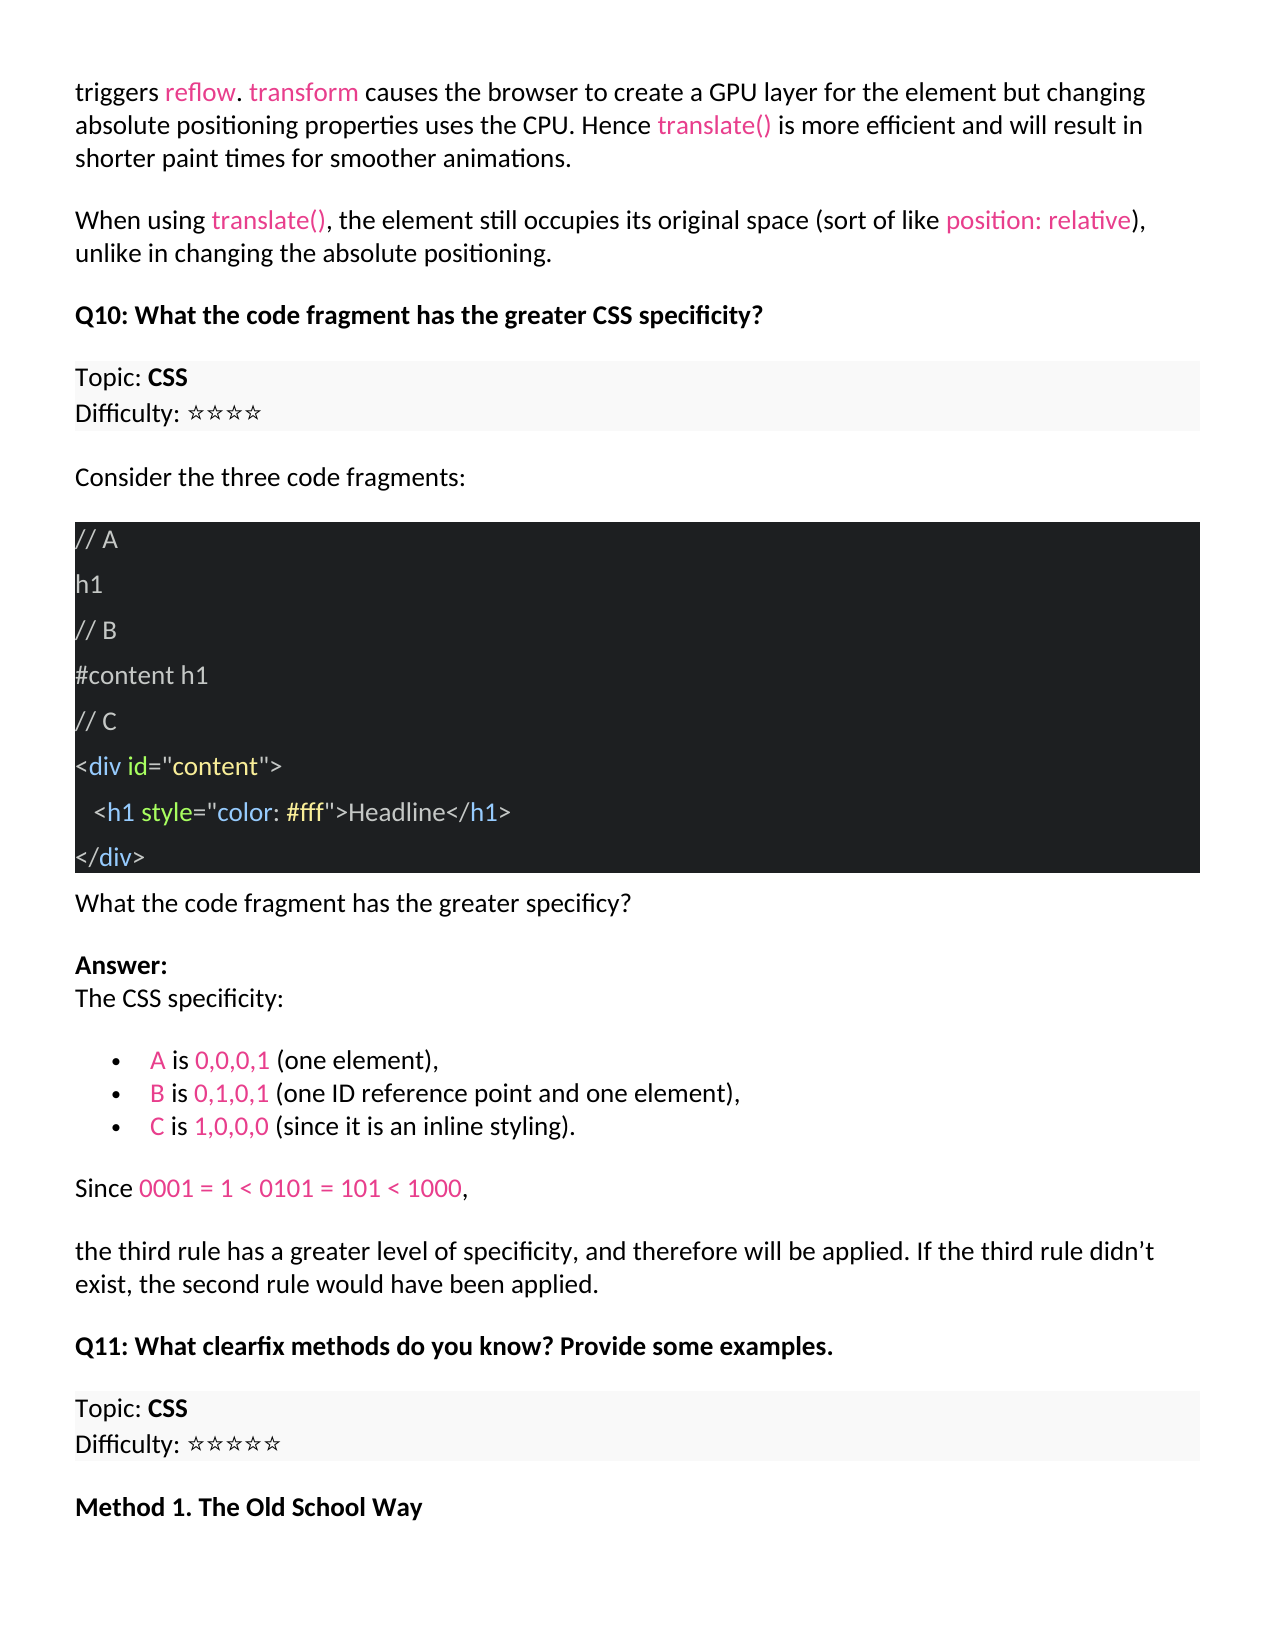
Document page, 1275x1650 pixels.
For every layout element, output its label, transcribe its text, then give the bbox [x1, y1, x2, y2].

text Since 0001 = 1 < 0101 = 101 < 1000, [75, 1172, 1200, 1205]
text </div> [75, 841, 1200, 873]
text Consider the three code fragments: [75, 460, 1200, 493]
text Method 1. The Old School Way [75, 1490, 1200, 1523]
text // C [75, 704, 1200, 737]
text Q10: What the code fragment has the greater CSS specificity? [75, 298, 1200, 331]
text <h1 style="color: #fff">Headline</h1> [75, 795, 1200, 828]
text #content h1 [75, 658, 1200, 691]
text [75, 75, 1200, 174]
text What the code fragment has the greater specificy? [75, 886, 1200, 919]
text Topic: CSS Difficulty: ⭐⭐⭐⭐⭐ [75, 1391, 1200, 1461]
list C is 1,0,0,0 (since it is an inline styling). [112, 1109, 1200, 1142]
text // B [75, 613, 1200, 646]
list B is 0,1,0,1 (one ID reference point and one element), [112, 1076, 1200, 1109]
text Q11: What clearfix methods do you know? Provide some examples. [75, 1329, 1200, 1362]
text // A [75, 522, 1200, 555]
text When using translate(), the element still occupies its original space (sort of like position: relative), unlike in changing the absolute positioning. [75, 203, 1200, 269]
text <div id="content"> [75, 749, 1200, 782]
text Answer: The CSS specificity: [75, 948, 1200, 1014]
text Topic: CSS Difficulty: ⭐⭐⭐⭐ [75, 361, 1200, 431]
text the third rule has a greater level of specificity, and therefore will be applied. If the third rule didn’t exist, the second rule would have been applied. [75, 1234, 1200, 1300]
text h1 [75, 567, 1200, 600]
list A is 0,0,0,1 (one element), [112, 1043, 1200, 1076]
